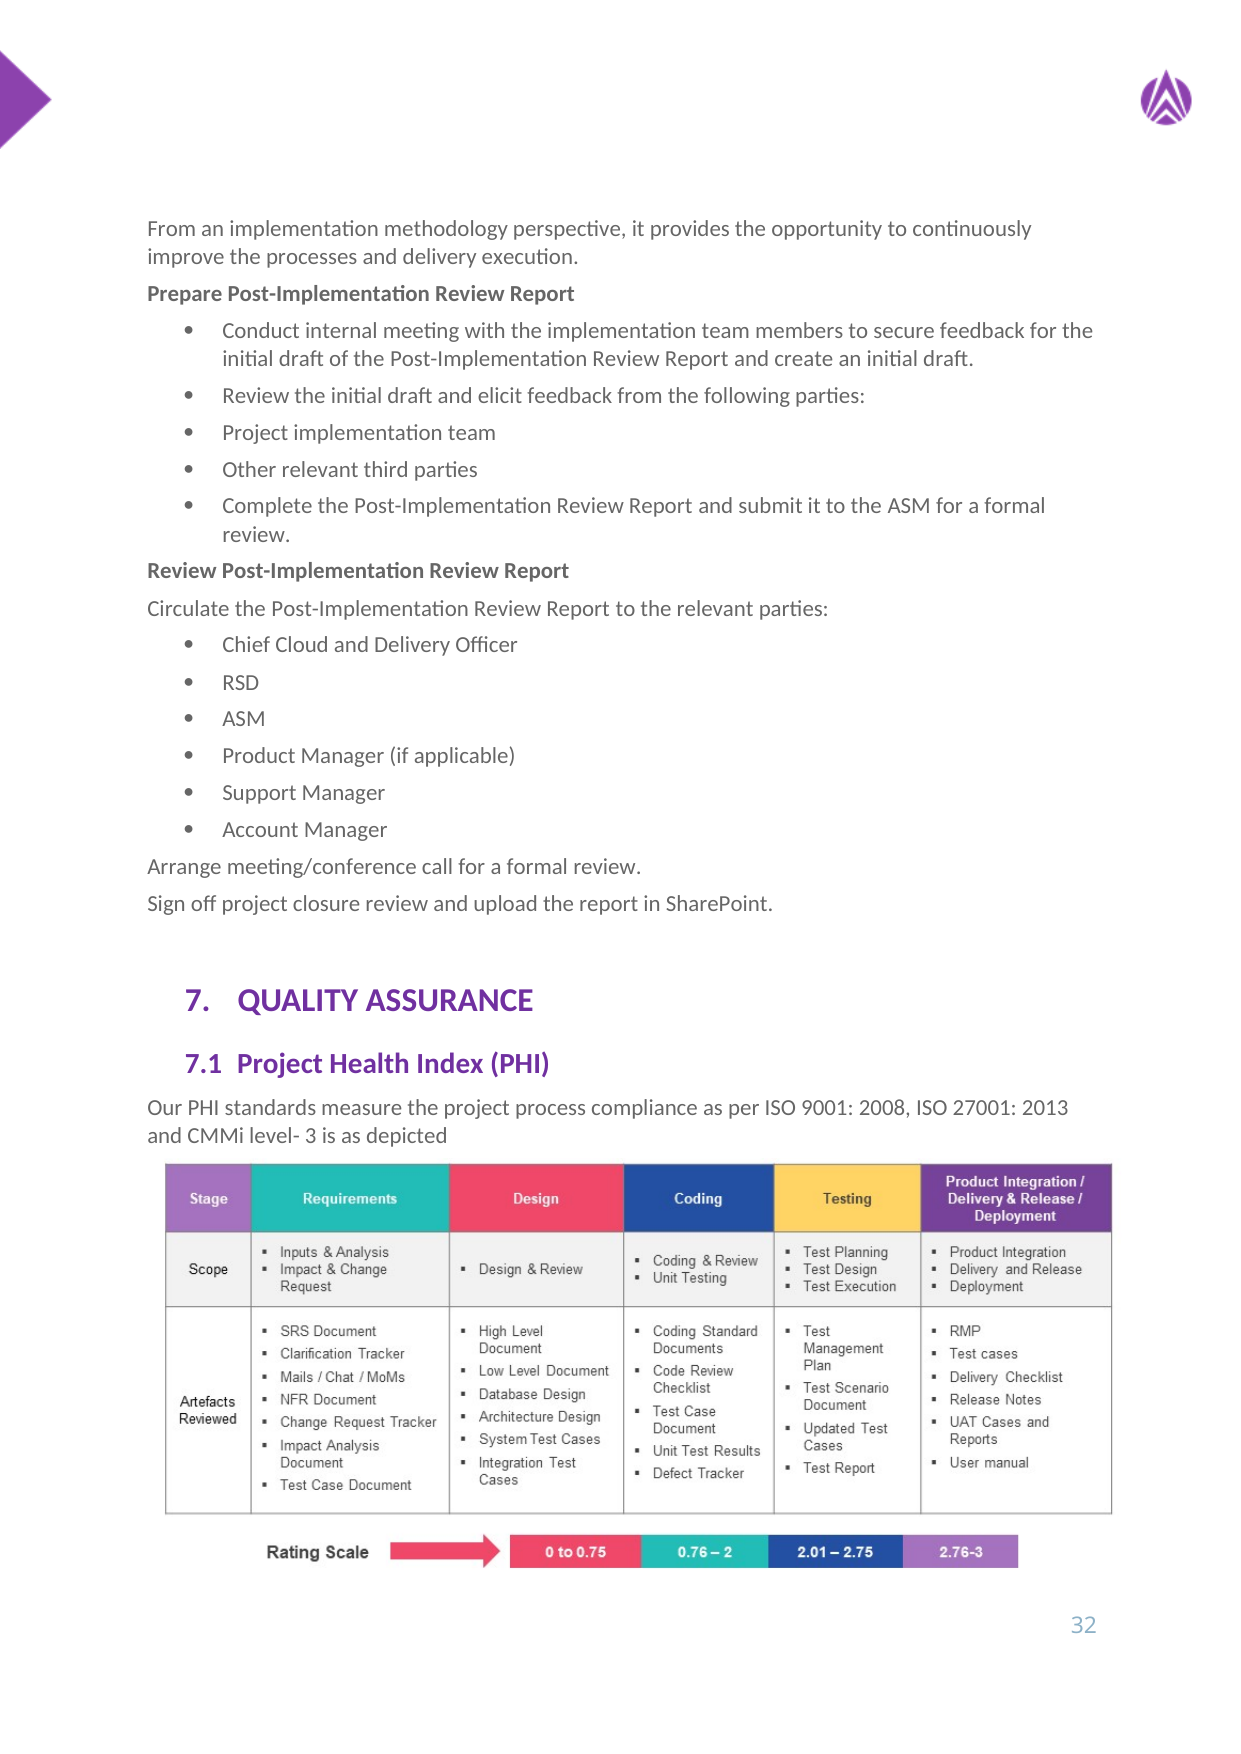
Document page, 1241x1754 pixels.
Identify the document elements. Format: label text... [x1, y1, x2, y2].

list Product Manager (if applicable) [184, 742, 1097, 769]
subtitle Quality Assurance [184, 979, 1097, 1020]
text Circulate the Post-Implementation Review Report to the relevant parties: [147, 594, 1097, 622]
subtitle Project Health Index (PHI) [184, 1045, 1097, 1081]
list Account Manager [184, 816, 1097, 843]
list ASM [184, 704, 1097, 733]
list Chief Cloud and Delivery Officer [184, 631, 1097, 659]
list RSD [184, 668, 1097, 696]
list Other relevant third parties [184, 455, 1097, 483]
list Review the initial draft and elicit feedback from the following parties: [184, 381, 1097, 409]
text From an implementation methodology perspective, it provides the opportunity to continuously improve the processes and delivery execution. [147, 214, 1097, 270]
list Support Manager [184, 778, 1097, 807]
text Sign off project closure review and upload the report in SharePoint. [147, 889, 1097, 917]
text Arrange meeting/conference call for a formal review. [147, 852, 1097, 881]
list Conduct internal meeting with the implementation team members to secure feedback for the initial draft of the Post-Implementation Review Report and create an initial draft. [184, 316, 1097, 372]
text Review Post-Implementation Review Report [147, 557, 1097, 585]
list Complete the Post-Implementation Review Report and submit it to the ASM for a formal review. [184, 492, 1097, 548]
picture [147, 1158, 1123, 1586]
picture [0, 45, 1204, 149]
list Project implementation team [184, 418, 1097, 446]
text Prepare Post-Implementation Review Report [147, 279, 1097, 307]
text Our PHI standards measure the project process compliance as per ISO 9001: 2008, ISO 27001: 2013 and CMMi level- 3 is as depicted [147, 1093, 1097, 1149]
